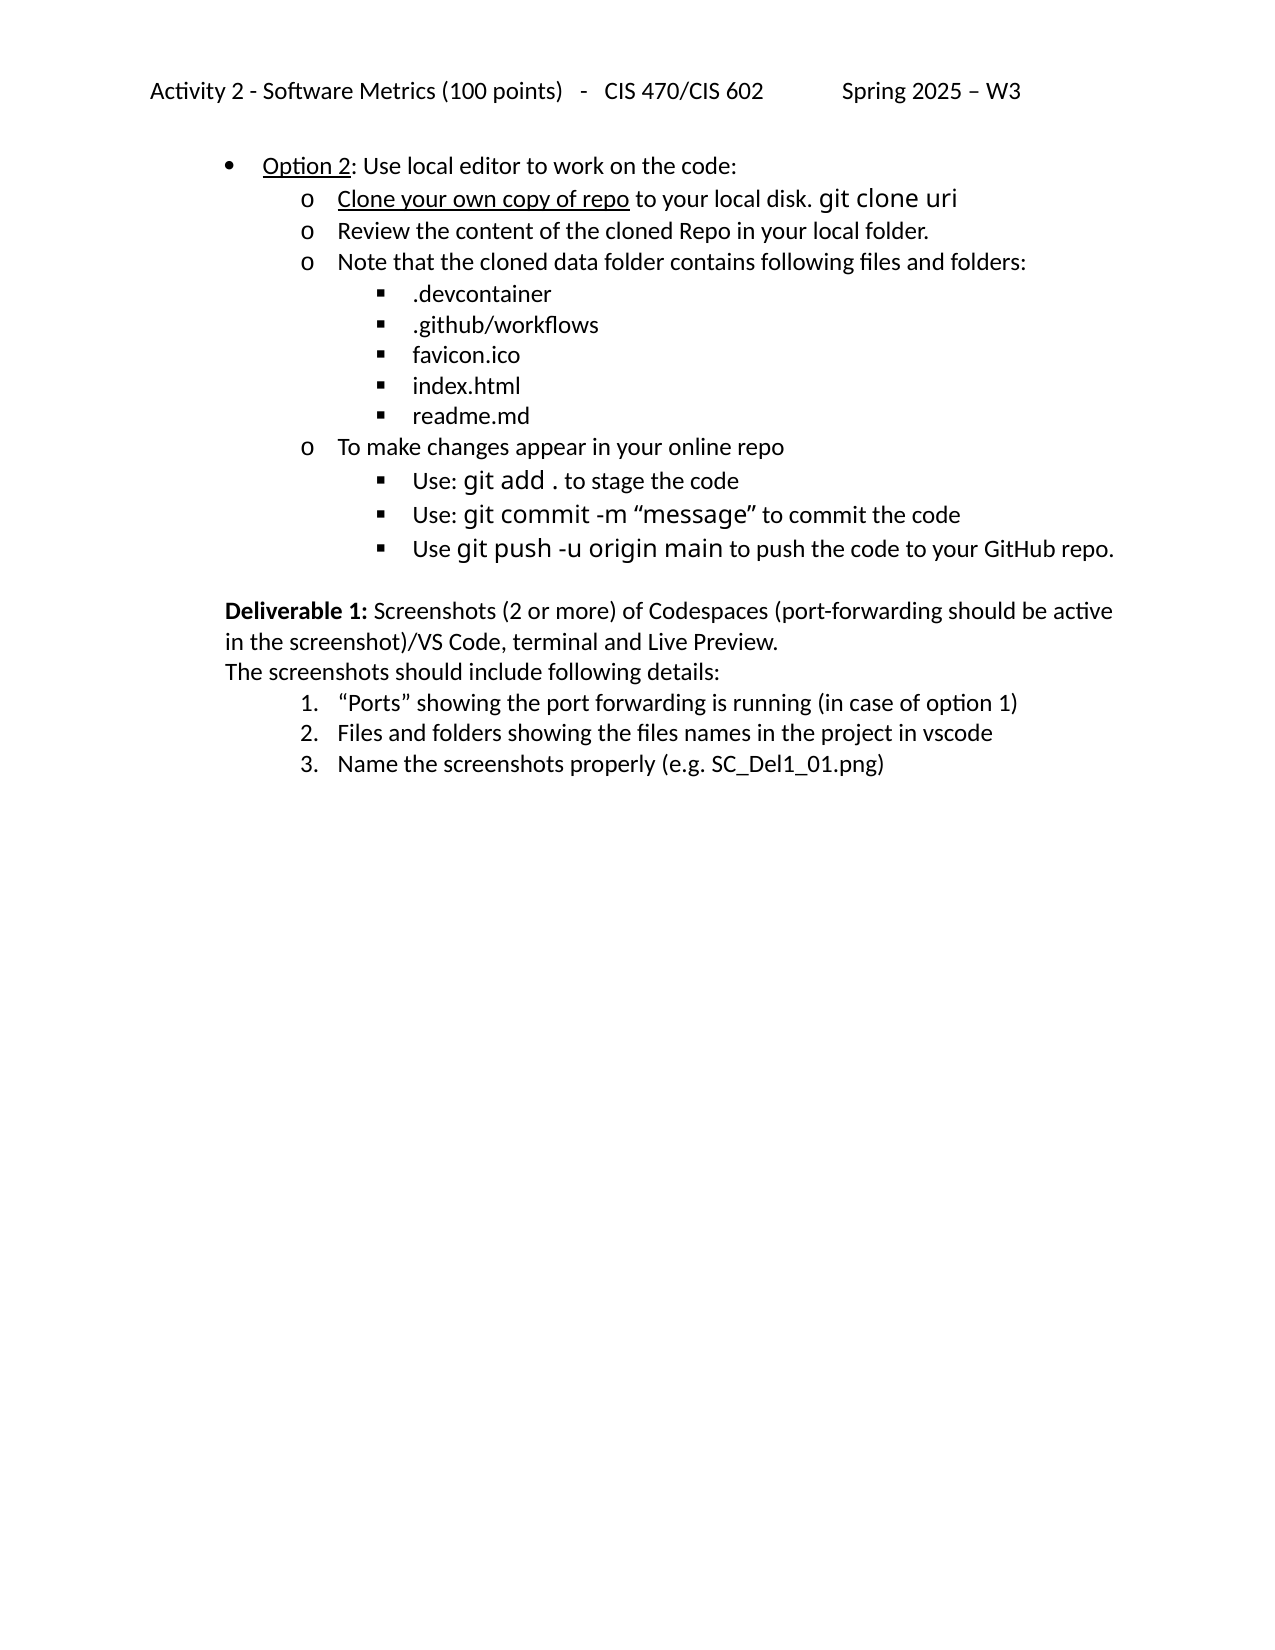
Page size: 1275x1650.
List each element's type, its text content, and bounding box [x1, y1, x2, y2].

list “Ports” showing the port forwarding is running (in case of option 1) [300, 687, 1125, 717]
text Deliverable 1: Screenshots (2 or more) of Codespaces (port-forwarding should be active in the screenshot)/VS Code, terminal and Live Preview. [225, 595, 1125, 656]
list favicon.ico [375, 339, 1125, 370]
list Files and folders showing the files names in the project in vscode [300, 717, 1125, 748]
text The screenshots should include following details: [225, 656, 1125, 687]
list readme.md [375, 400, 1125, 431]
list Option 2: Use local editor to work on the code: [225, 150, 1125, 181]
list To make changes appear in your online repo [300, 431, 1125, 463]
list index.html [375, 370, 1125, 400]
list Note that the cloned data folder contains following files and folders: [300, 247, 1125, 278]
list .devcontainer [375, 278, 1125, 309]
list Use git push -u origin main to push the code to your GitHub repo. [375, 531, 1125, 565]
list Use: git add . to stage the code [375, 463, 1125, 497]
list Use: git commit -m “message” to commit the code [375, 497, 1125, 531]
list Review the content of the cloned Repo in your local folder. [300, 215, 1125, 247]
list Name the screenshots properly (e.g. SC_Del1_01.png) [300, 748, 1125, 778]
list .github/workflows [375, 309, 1125, 339]
list Clone your own copy of repo to your local disk. git clone uri [300, 181, 1125, 215]
